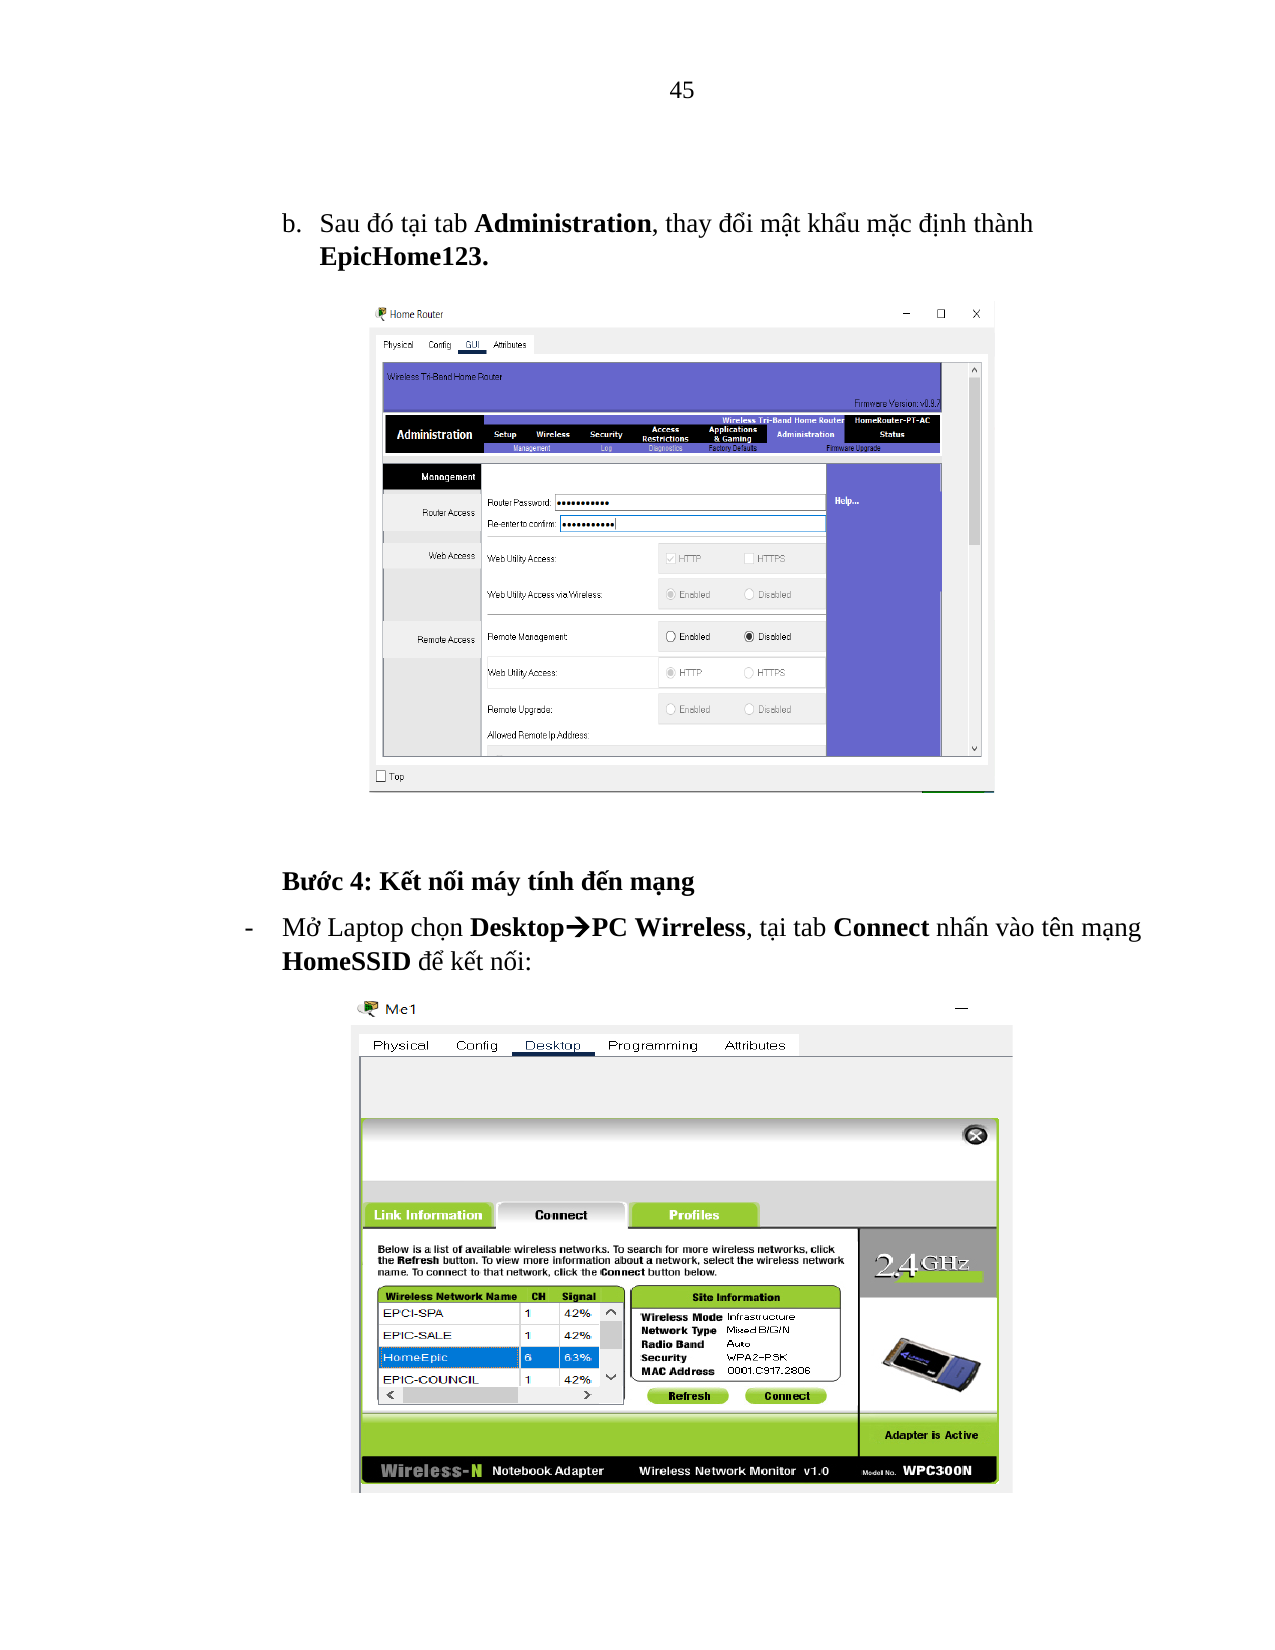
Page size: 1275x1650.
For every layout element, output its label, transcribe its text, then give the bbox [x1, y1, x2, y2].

picture [350, 993, 1013, 1493]
picture [369, 301, 995, 793]
list Sau đó tại tab Administration, thay đổi mật khẩu mặc định thành EpicHome123. [282, 207, 1157, 271]
text Bước 4: Kết nối máy tính đến mạng [207, 865, 1157, 896]
list Mở Laptop chọn DesktopPC Wirreless, tại tab Connect nhấn vào tên mạng HomeSSID để kết nối: [244, 911, 1157, 976]
